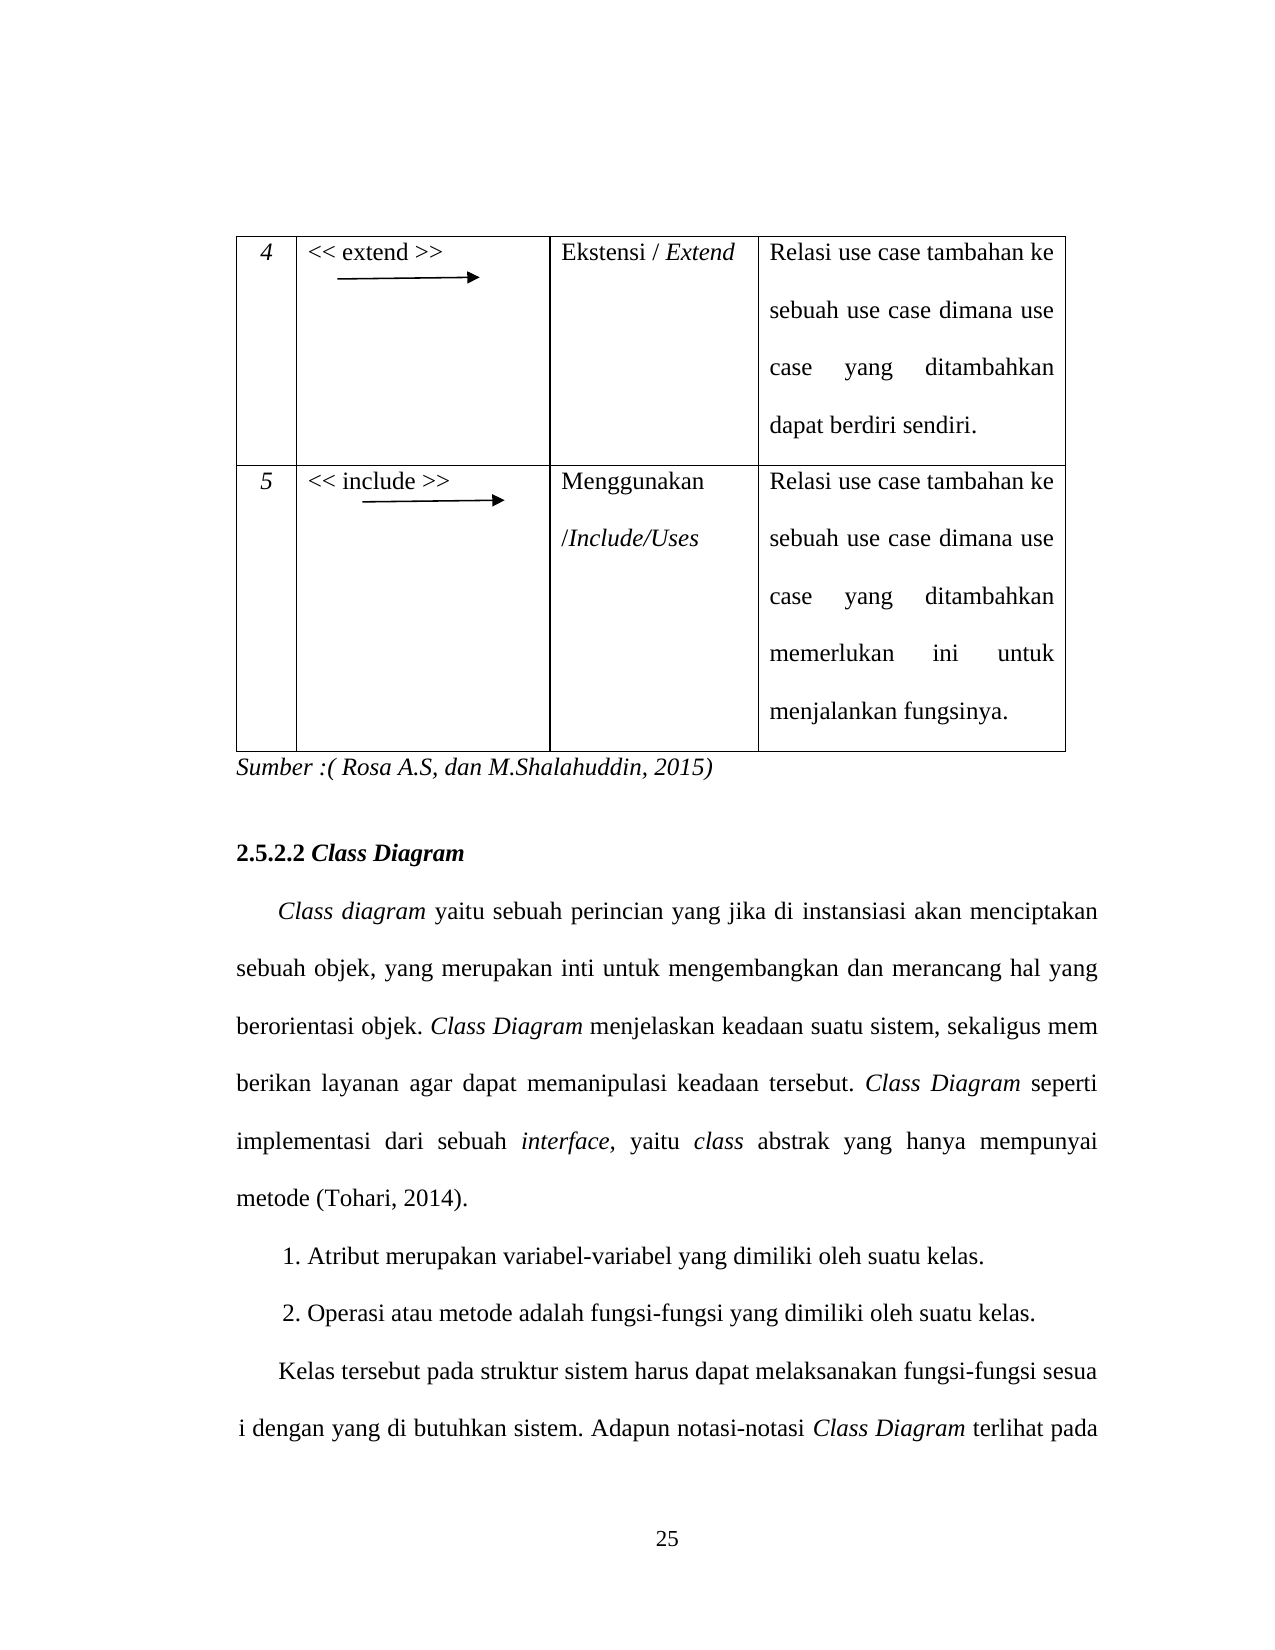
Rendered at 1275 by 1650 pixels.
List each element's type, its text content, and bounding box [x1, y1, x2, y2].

table_cell << extend >> [297, 237, 549, 465]
table_cell << include >> [297, 466, 549, 751]
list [238, 1356, 1098, 1442]
table_cell 5 [237, 466, 296, 751]
table_cell Relasi use case tambahan ke sebuah use case dimana use case yang ditambahkan dapat berdiri sendiri. [759, 237, 1065, 465]
list 2.5.2.2 Class Diagram [235, 838, 1098, 867]
table_cell Relasi use case tambahan ke sebuah use case dimana use case yang ditambahkan memerlukan ini untuk menjalankan fungsinya. [759, 466, 1065, 751]
list Class diagram yaitu sebuah perincian yang jika di instansiasi akan menciptakan sebuah objek, yang merupakan inti untuk mengembangkan dan merancang hal yang berorientasi objek. Class Diagram menjelaskan keadaan suatu sistem, sekaligus memberikan layanan agar dapat memanipulasi keadaan tersebut. Class Diagram seperti implementasi dari sebuah interface, yaitu class abstrak yang hanya mempunyai metode (Tohari, 2014). [236, 896, 1098, 1212]
list Atribut merupakan variabel-variabel yang dimiliki oleh suatu kelas. [282, 1241, 1098, 1270]
table_cell Menggunakan /Include/Uses [551, 466, 758, 751]
text Sumber :( Rosa A.S, dan M.Shalahuddin, 2015) [236, 752, 1098, 781]
table_cell 4 [237, 237, 296, 465]
list Operasi atau metode adalah fungsi-fungsi yang dimiliki oleh suatu kelas. [282, 1298, 1098, 1327]
table_cell Ekstensi / Extend [551, 237, 758, 465]
